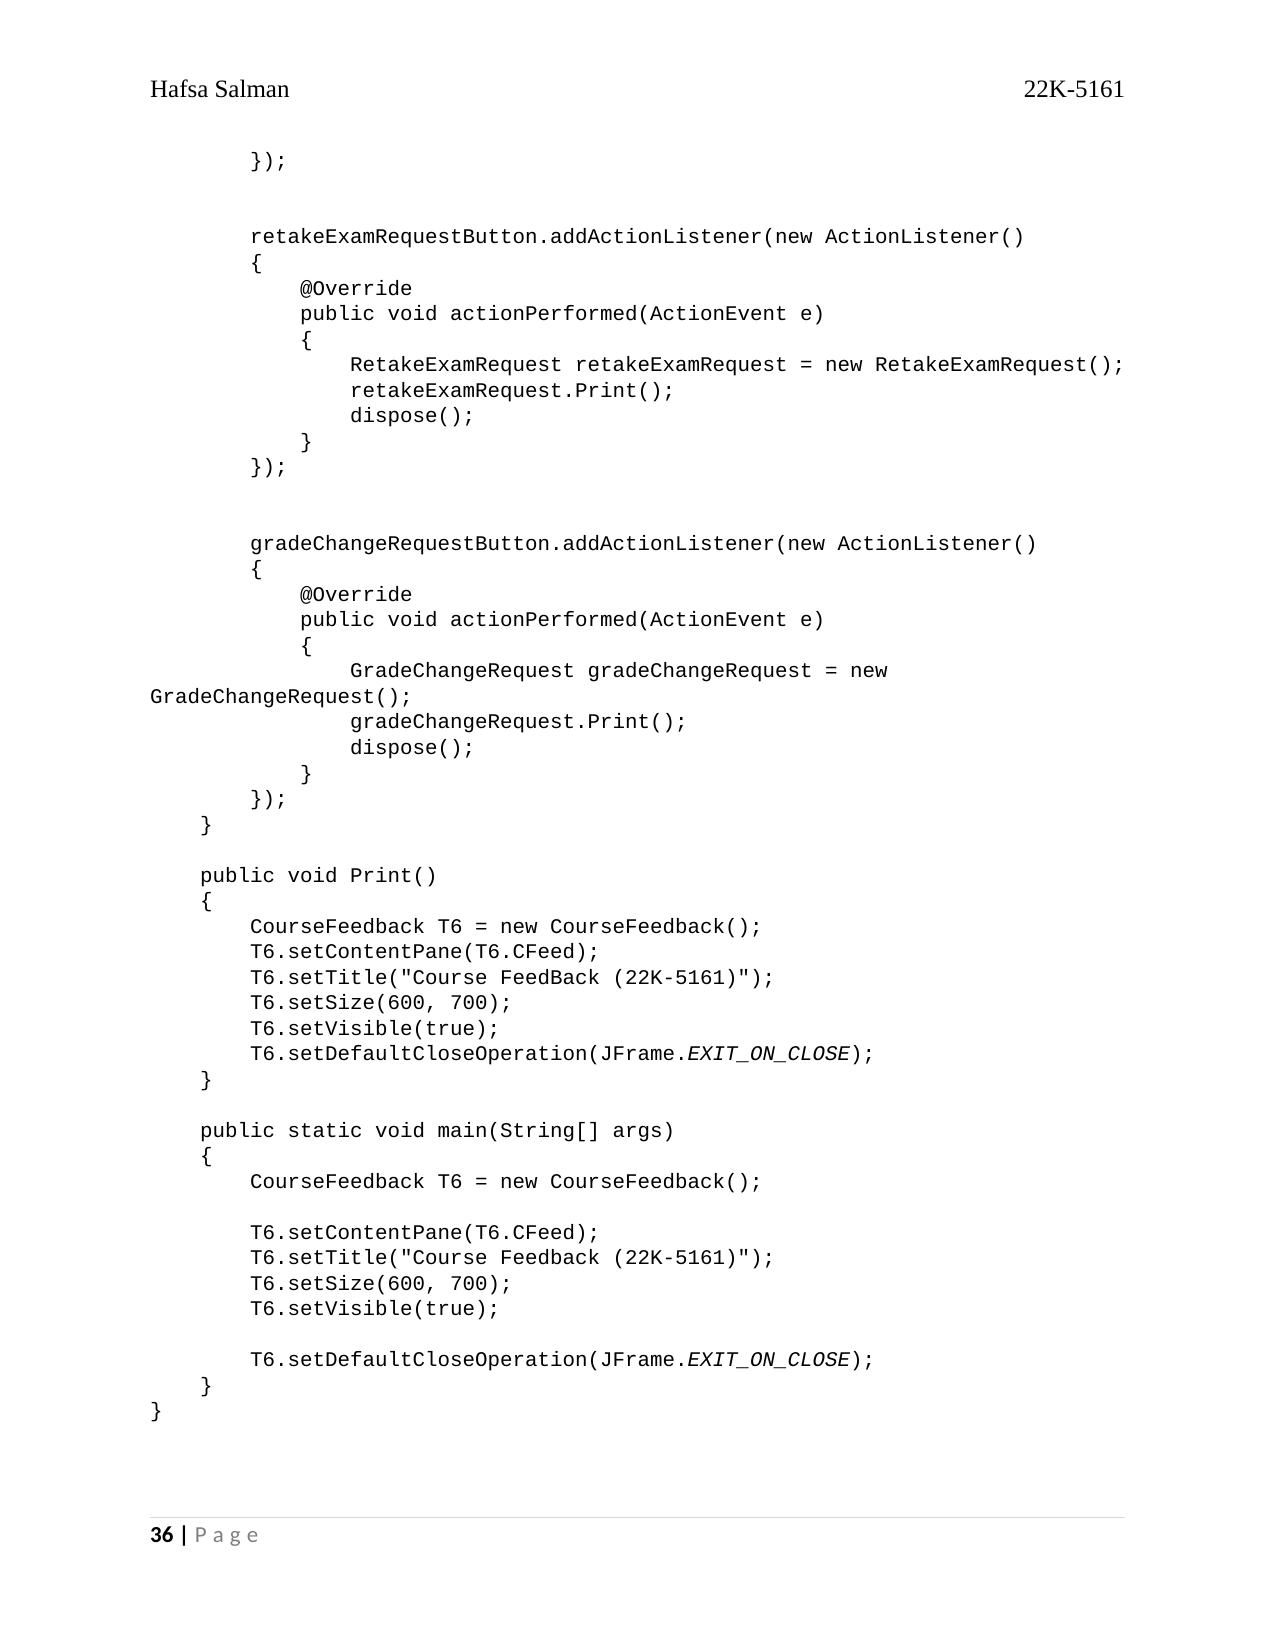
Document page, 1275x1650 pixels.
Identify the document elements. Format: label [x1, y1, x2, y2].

text [150, 150, 1125, 1424]
